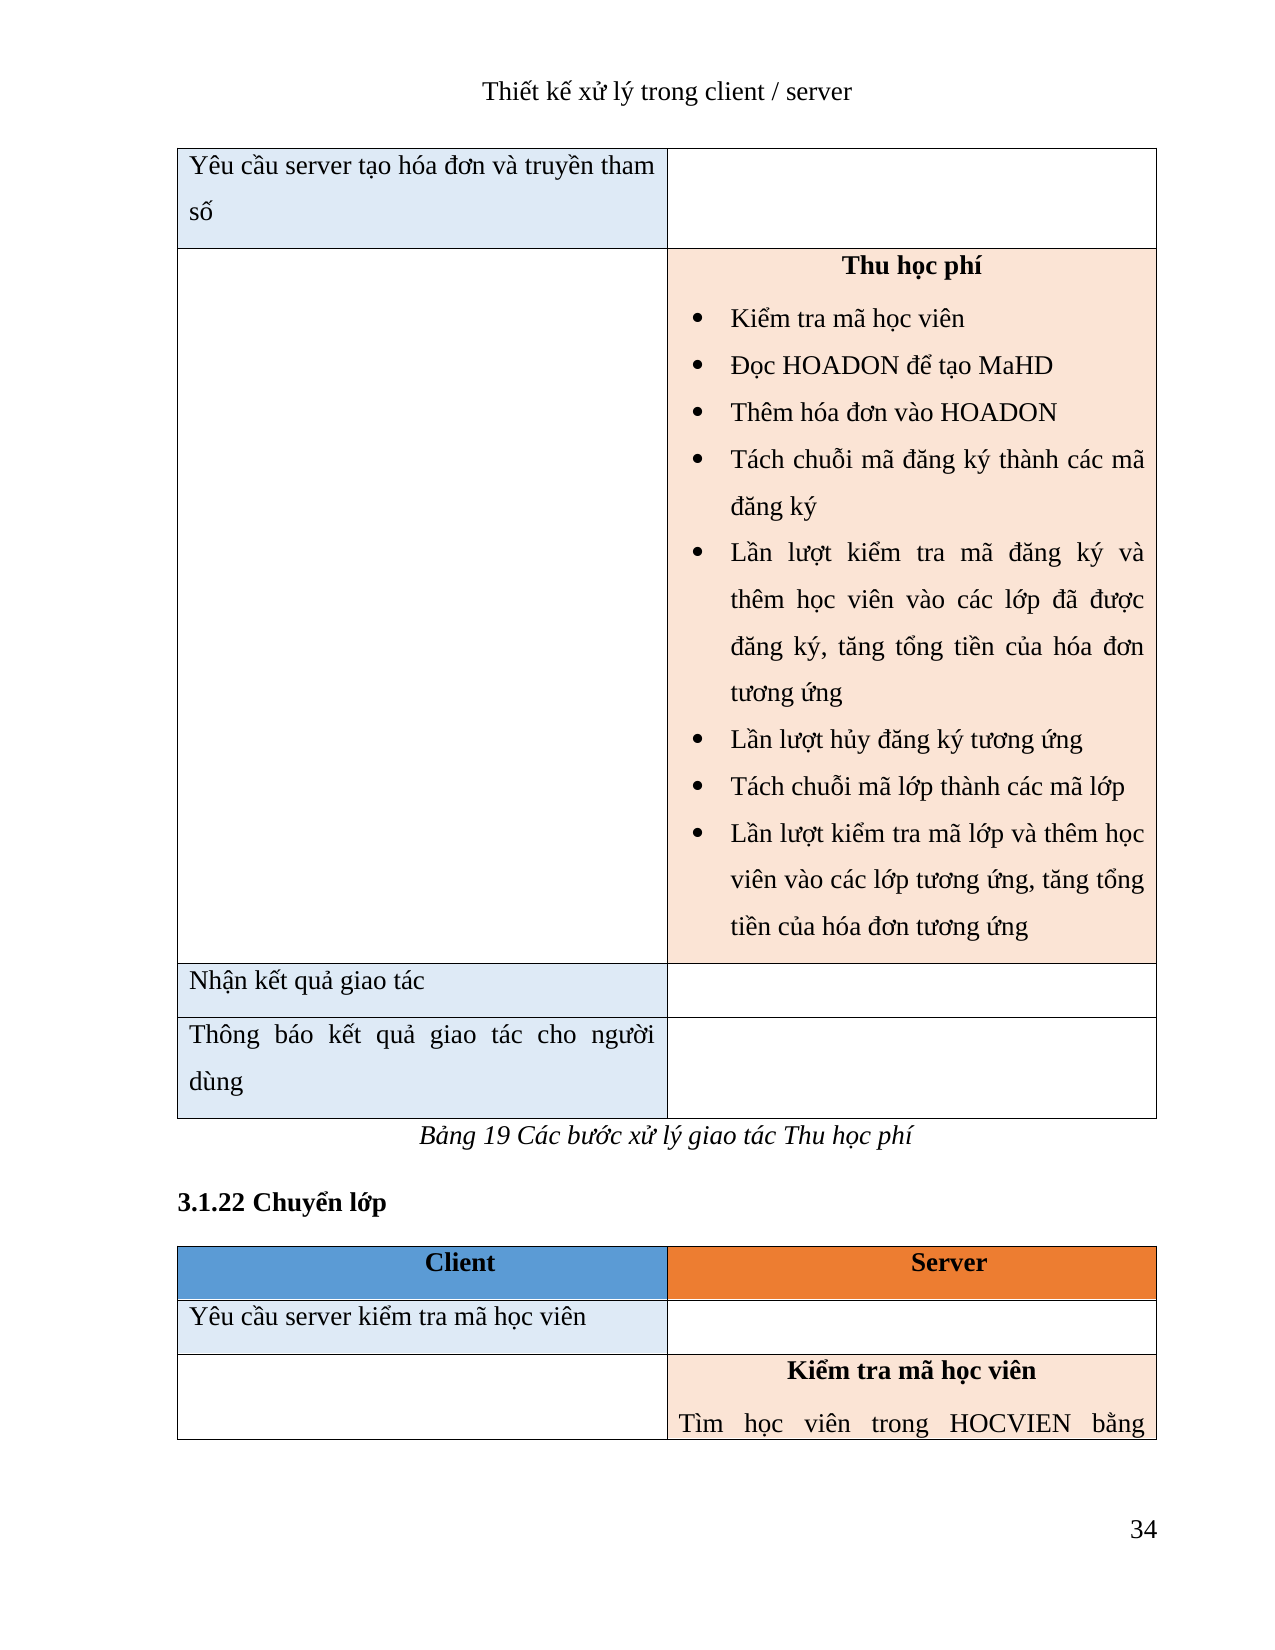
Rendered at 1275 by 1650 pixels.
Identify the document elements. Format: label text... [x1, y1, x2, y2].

table_cell Thông báo kết quả giao tác cho người dùng [178, 1018, 667, 1118]
table_cell Nhận kết quả giao tác [178, 964, 667, 1017]
table_cell Yêu cầu server tạo hóa đơn và truyền tham số [178, 149, 667, 248]
table_cell Yêu cầu server kiểm tra mã học viên [178, 1301, 667, 1353]
table_header Client [178, 1247, 667, 1299]
table_cell [668, 1018, 1156, 1118]
table_cell [668, 1301, 1156, 1353]
subtitle Chuyển lớp [177, 1186, 1157, 1217]
table_cell [668, 149, 1156, 248]
table_header Server [668, 1247, 1156, 1299]
table_cell Kiểm tra mã học viên Tìm học viên trong HOCVIEN bằng MaHV [668, 1355, 1156, 1438]
table_cell [178, 249, 667, 963]
table_cell [668, 964, 1156, 1017]
table_cell Thu học phí Kiểm tra mã học viên Đọc HOADON để tạo MaHD Thêm hóa đơn vào HOADON Tách chuỗi mã đăng ký thành các mã đăng ký Lần lượt kiểm tra mã đăng ký và thêm học viên vào các lớp đã được đăng ký, tăng tổng tiền của hóa đơn tương ứng Lần lượt hủy đăng ký tương ứng Tách chuỗi mã lớp thành các mã lớp Lần lượt kiểm tra mã lớp và thêm học viên vào các lớp tương ứng, tăng tổng tiền của hóa đơn tương ứng [668, 249, 1156, 963]
table_cell [178, 1355, 667, 1438]
